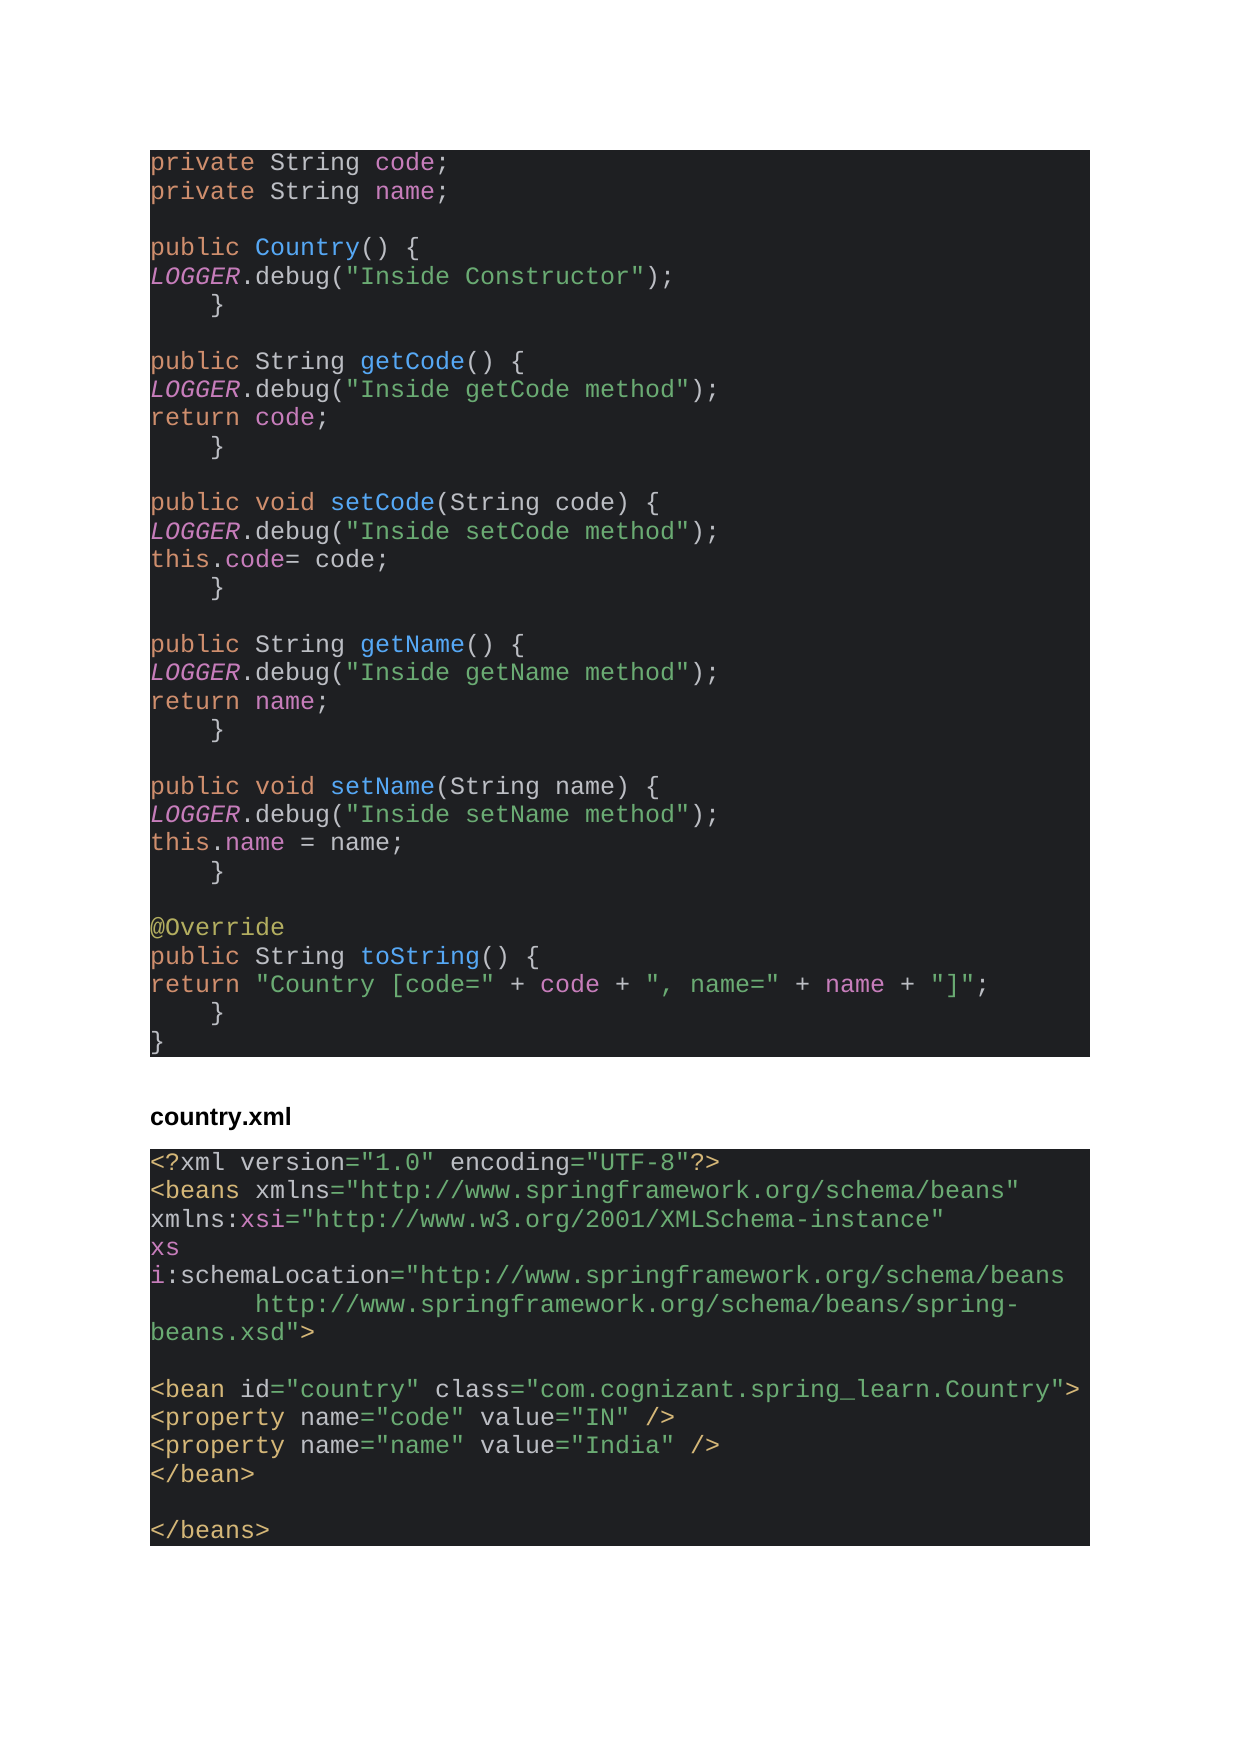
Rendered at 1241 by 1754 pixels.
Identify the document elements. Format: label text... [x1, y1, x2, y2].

text country.xml [150, 1102, 1090, 1131]
text <?xml version="1.0" encoding="UTF-8"?> <beans xmlns="http://www.springframework.org/schema/beans" xmlns:xsi="http://www.w3.org/2001/XMLSchema-instance" xsi:schemaLocation="http://www.springframework.org/schema/beans http://www.springframework.org/schema/beans/spring-beans.xsd"> <bean id="country" class="com.cognizant.spring_learn.Country"> <property name="code" value="IN" /> <property name="name" value="India" /> </bean> </beans> [150, 1149, 1090, 1546]
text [150, 150, 1090, 1057]
